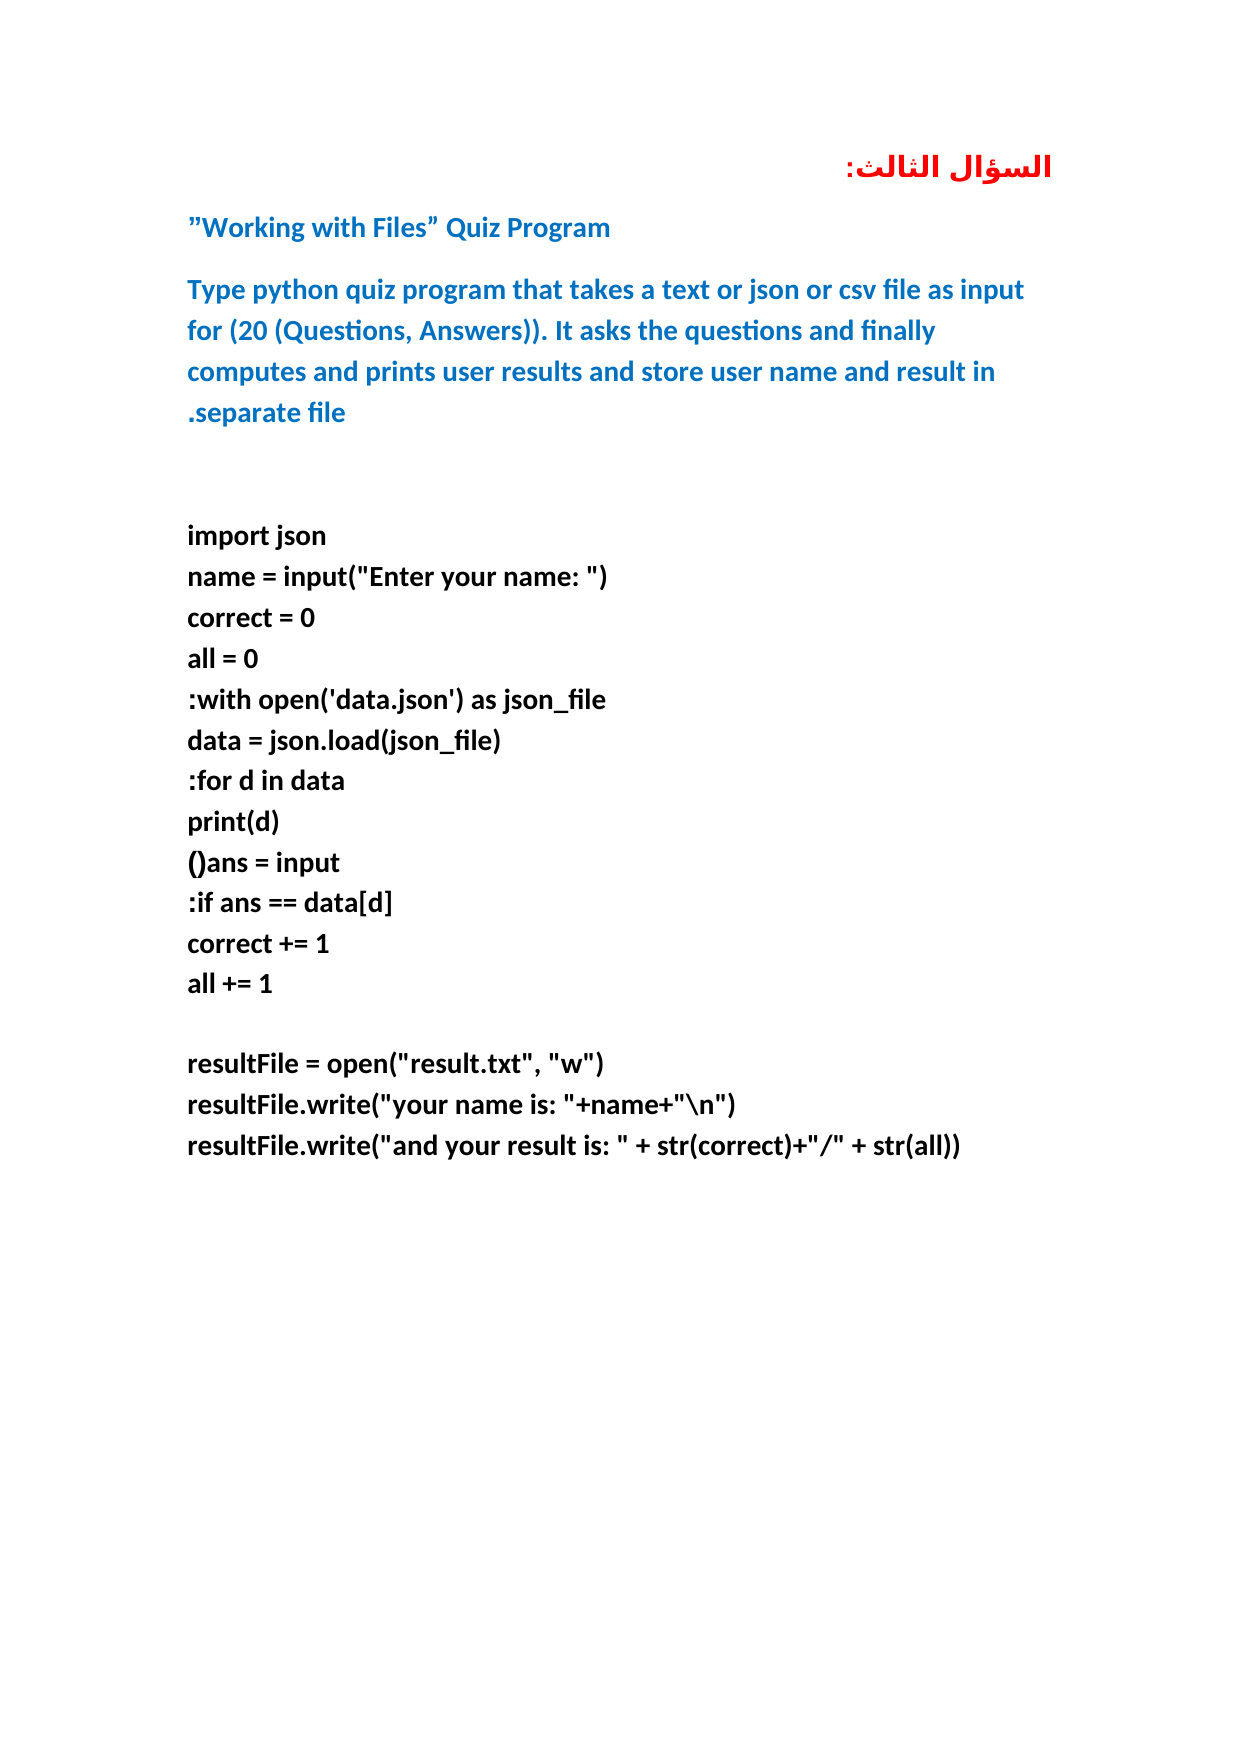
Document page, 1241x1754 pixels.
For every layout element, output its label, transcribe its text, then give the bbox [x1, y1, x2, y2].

text Type python quiz program that takes a text or json or csv file as input for (20 (Questions, Answers)). It asks the questions and finally computes and prints user results and store user name and result in separate file. [187, 271, 1053, 429]
text import json name = input("Enter your name: ") correct = 0 all = 0 with open('data.json') as json_file: data = json.load(json_file) for d in data: print(d) ans = input() if ans == data[d]: correct += 1 all += 1 resultFile = open("result.txt", "w") resultFile.write("your name is: "+name+"\n") resultFile.write("and your result is: " + str(correct)+"/" + str(all)) [187, 517, 1053, 1163]
text السؤال الثالث: [187, 150, 1053, 183]
text Working with Files” Quiz Program” [187, 209, 1053, 245]
